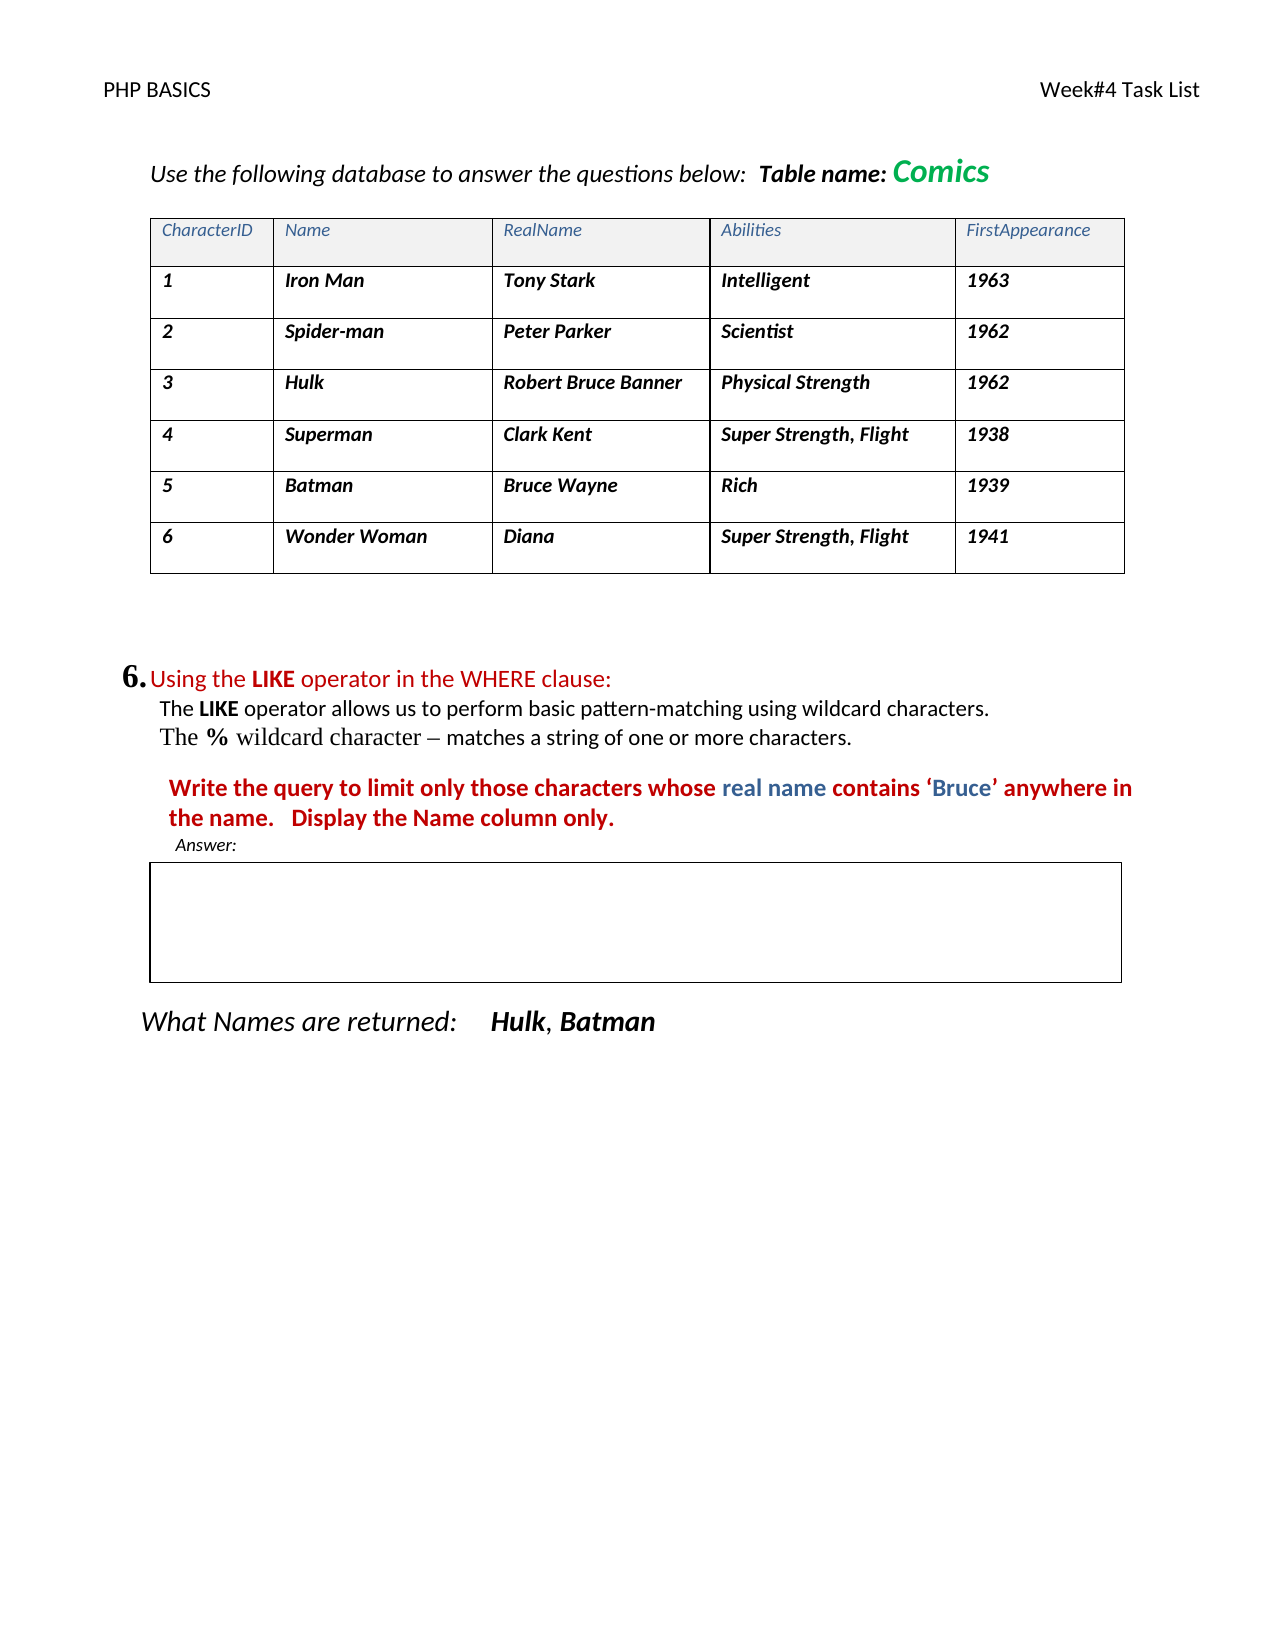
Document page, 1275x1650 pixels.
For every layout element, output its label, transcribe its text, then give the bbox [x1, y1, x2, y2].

table_cell 5 [151, 472, 273, 522]
table_header CharacterID [151, 219, 273, 266]
table_header Name [274, 219, 492, 266]
list What Names are returned: Hulk, Batman [141, 988, 1172, 1039]
table_cell 1939 [956, 472, 1124, 522]
table_cell 1963 [956, 267, 1124, 317]
table_cell Peter Parker [493, 319, 709, 368]
text Use the following database to answer the questions below: Table name: Comics [150, 150, 1172, 191]
table_cell 6 [151, 523, 273, 573]
table_cell 1941 [956, 523, 1124, 573]
table_cell 1962 [956, 370, 1124, 420]
table_cell Super Strength, Flight [711, 421, 955, 471]
table_cell Superman [274, 421, 492, 471]
table_cell 1 [151, 267, 273, 317]
table_cell Hulk [274, 370, 492, 420]
table_cell 2 [151, 319, 273, 368]
table_cell Scientist [711, 319, 955, 368]
table_cell 4 [151, 421, 273, 471]
table_cell Bruce Wayne [493, 472, 709, 522]
table_cell Super Strength, Flight [711, 523, 955, 573]
list Write the query to limit only those characters whose real name contains ‘Bruce’ anywhere in the name. Display the Name column only. [169, 752, 1171, 833]
table_cell Intelligent [711, 267, 955, 317]
list Using the LIKE operator in the WHERE clause: The LIKE operator allows us to perform basic pattern-matching using wildcard characters. The % wildcard character – matches a string of one or more characters. [122, 656, 1171, 752]
table_cell Diana [493, 523, 709, 573]
table_cell Robert Bruce Banner [493, 370, 709, 420]
table_cell 1962 [956, 319, 1124, 368]
table_header RealName [493, 219, 709, 266]
table_cell Wonder Woman [274, 523, 492, 573]
table_header Abilities [711, 219, 955, 266]
table_cell Clark Kent [493, 421, 709, 471]
table_cell Iron Man [274, 267, 492, 317]
table_cell Rich [711, 472, 955, 522]
table_header FirstAppearance [956, 219, 1124, 266]
text Answer: [150, 833, 1171, 856]
table_cell Physical Strength [711, 370, 955, 420]
table_cell Tony Stark [493, 267, 709, 317]
table_cell 3 [151, 370, 273, 420]
table_cell Spider-man [274, 319, 492, 368]
table_cell 1938 [956, 421, 1124, 471]
table_cell Batman [274, 472, 492, 522]
